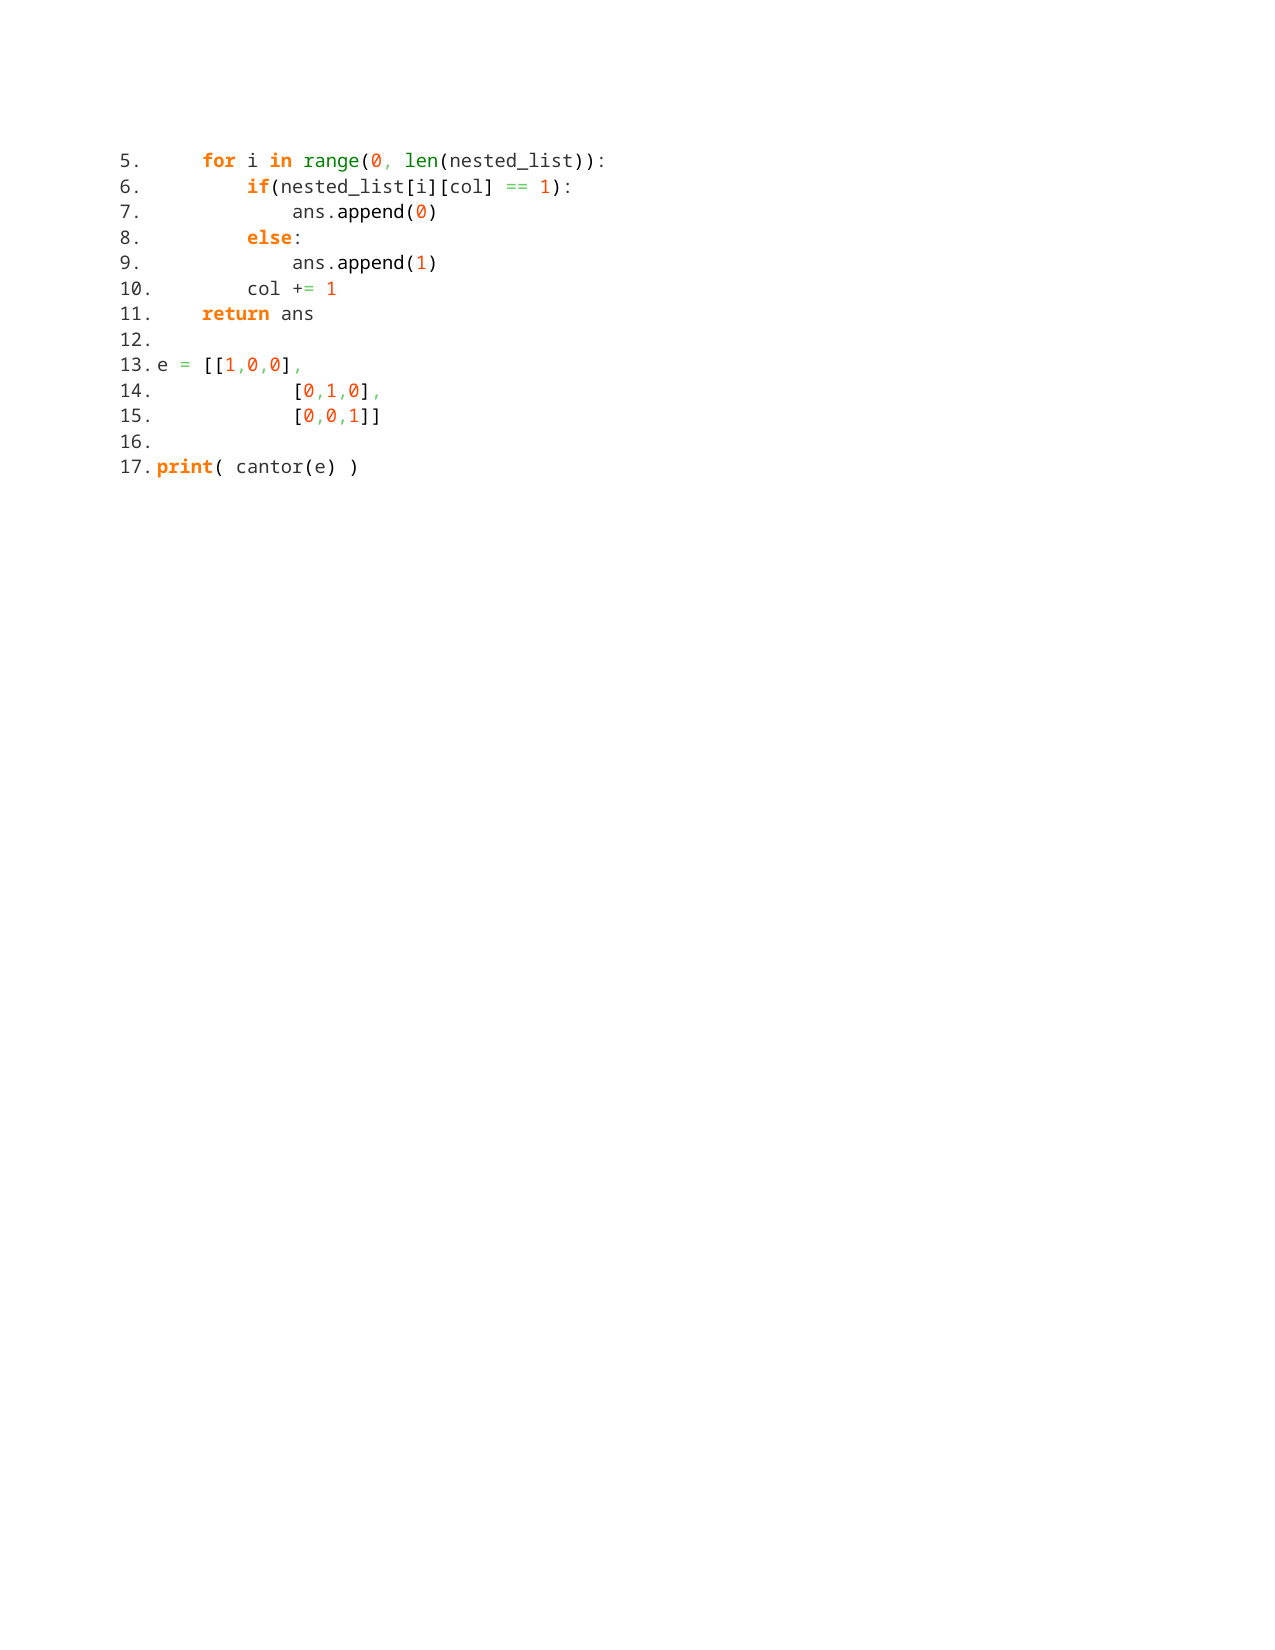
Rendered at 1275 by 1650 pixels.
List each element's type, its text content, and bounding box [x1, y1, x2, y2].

list if(nested_list[i][col] == 1): [119, 173, 1098, 199]
list else: [119, 224, 1098, 250]
list [0,0,1]] [119, 403, 1098, 428]
list return ans [119, 301, 1098, 326]
list col += 1 [119, 275, 1098, 301]
list print( cantor(e) ) [119, 454, 1098, 479]
list e = [[1,0,0], [119, 352, 1098, 377]
list ans.append(0) [119, 199, 1098, 224]
list ans.append(1) [119, 250, 1098, 275]
list [0,1,0], [119, 377, 1098, 403]
list for i in range(0, len(nested_list)): [119, 148, 1098, 173]
